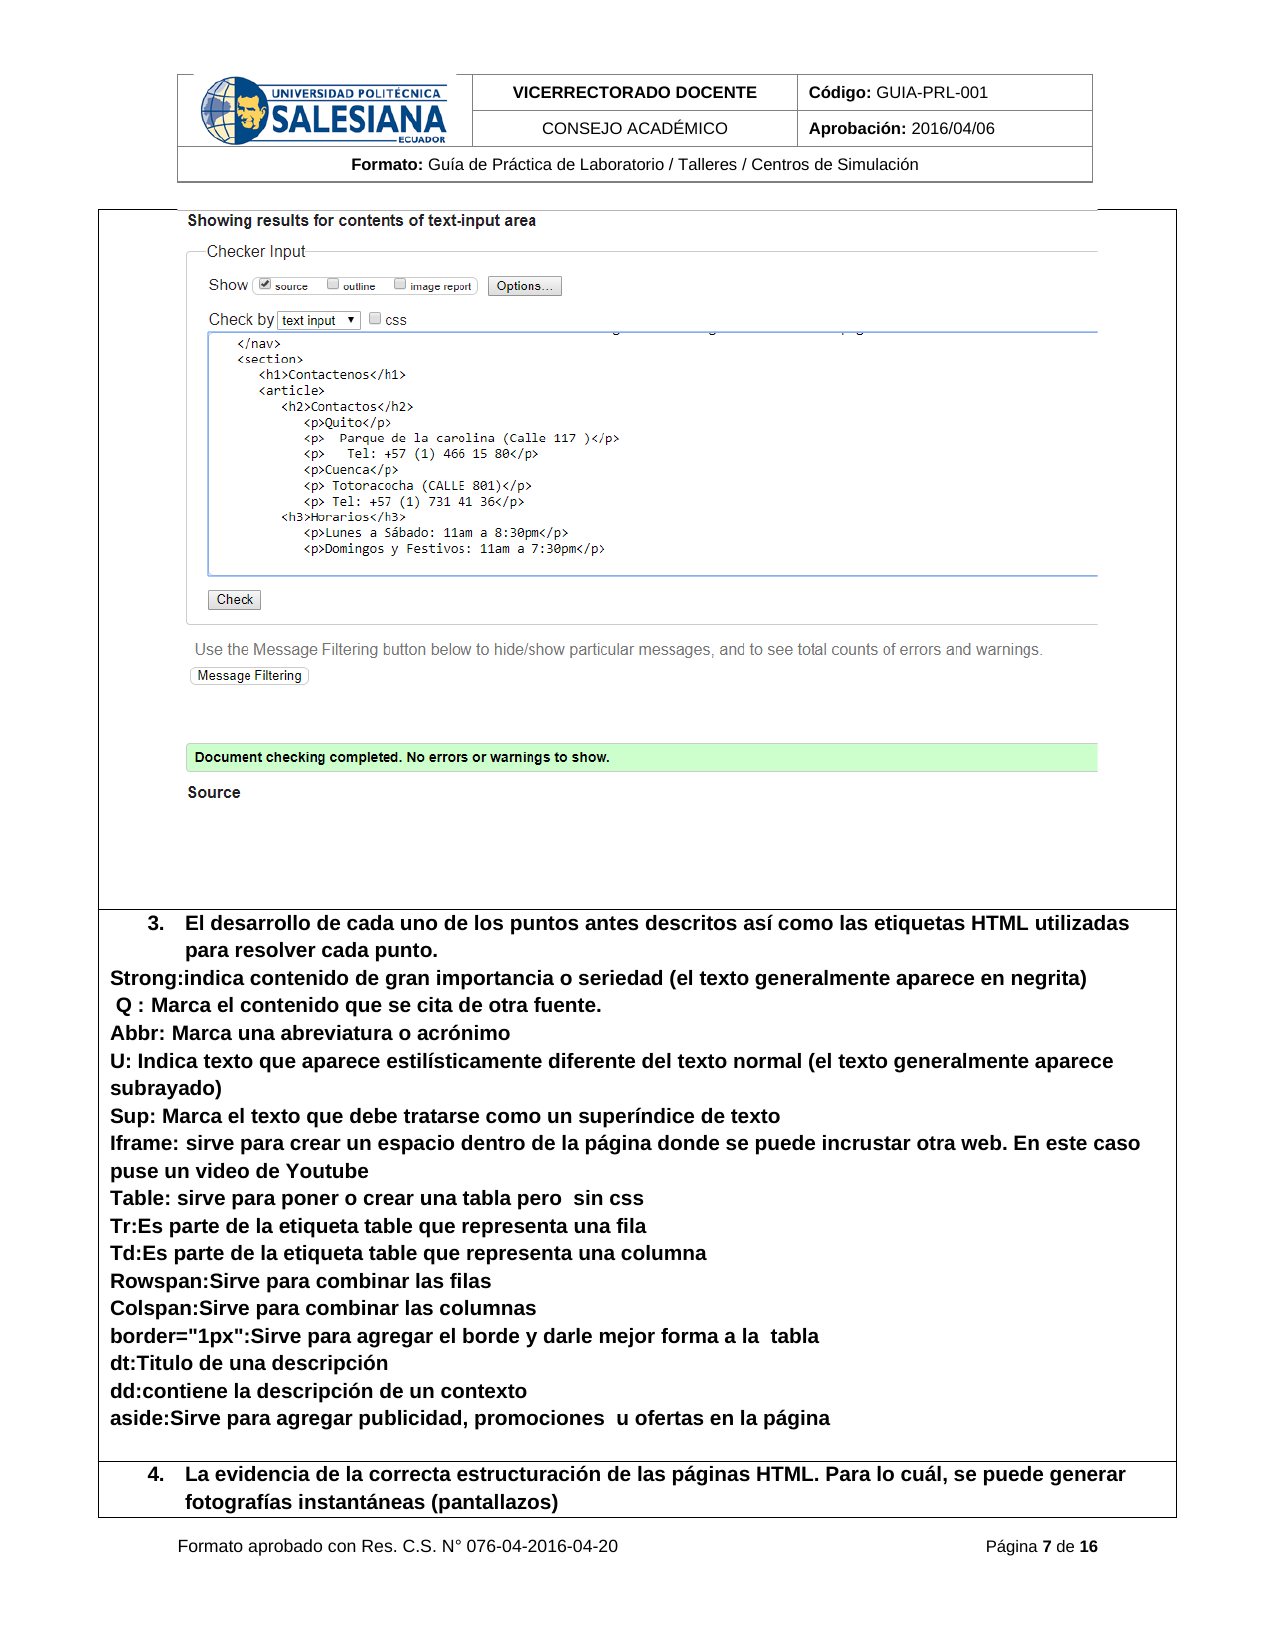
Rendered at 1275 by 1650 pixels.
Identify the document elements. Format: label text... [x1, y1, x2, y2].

picture [193, 74, 457, 146]
table_cell Al finalizar la práctica se debe validar todas las páginas HTML creadas usando el W3C Validator. Index.html Quienessomos.html Localización.html Menú.html Eventos.html Contactenos.html [99, 210, 1176, 909]
table_cell El desarrollo de cada uno de los puntos antes descritos así como las etiquetas HTML utilizadas para resolver cada punto. Strong:indica contenido de gran importancia o seriedad (el texto generalmente aparece en negrita) Q : Marca el contenido que se cita de otra fuente. Abbr: Marca una abreviatura o acrónimo U: Indica texto que aparece estilísticamente diferente del texto normal (el texto generalmente aparece subrayado) Sup: Marca el texto que debe tratarse como un superíndice de texto Iframe: sirve para crear un espacio dentro de la página donde se puede incrustar otra web. En este caso puse un video de Youtube Table: sirve para poner o crear una tabla pero sin css Tr:Es parte de la etiqueta table que representa una fila Td:Es parte de la etiqueta table que representa una columna Rowspan:Sirve para combinar las filas Colspan:Sirve para combinar las columnas border="1px":Sirve para agregar el borde y darle mejor forma a la tabla dt:Titulo de una descripción dd:contiene la descripción de un contexto aside:Sirve para agregar publicidad, promociones u ofertas en la página [99, 910, 1176, 1461]
